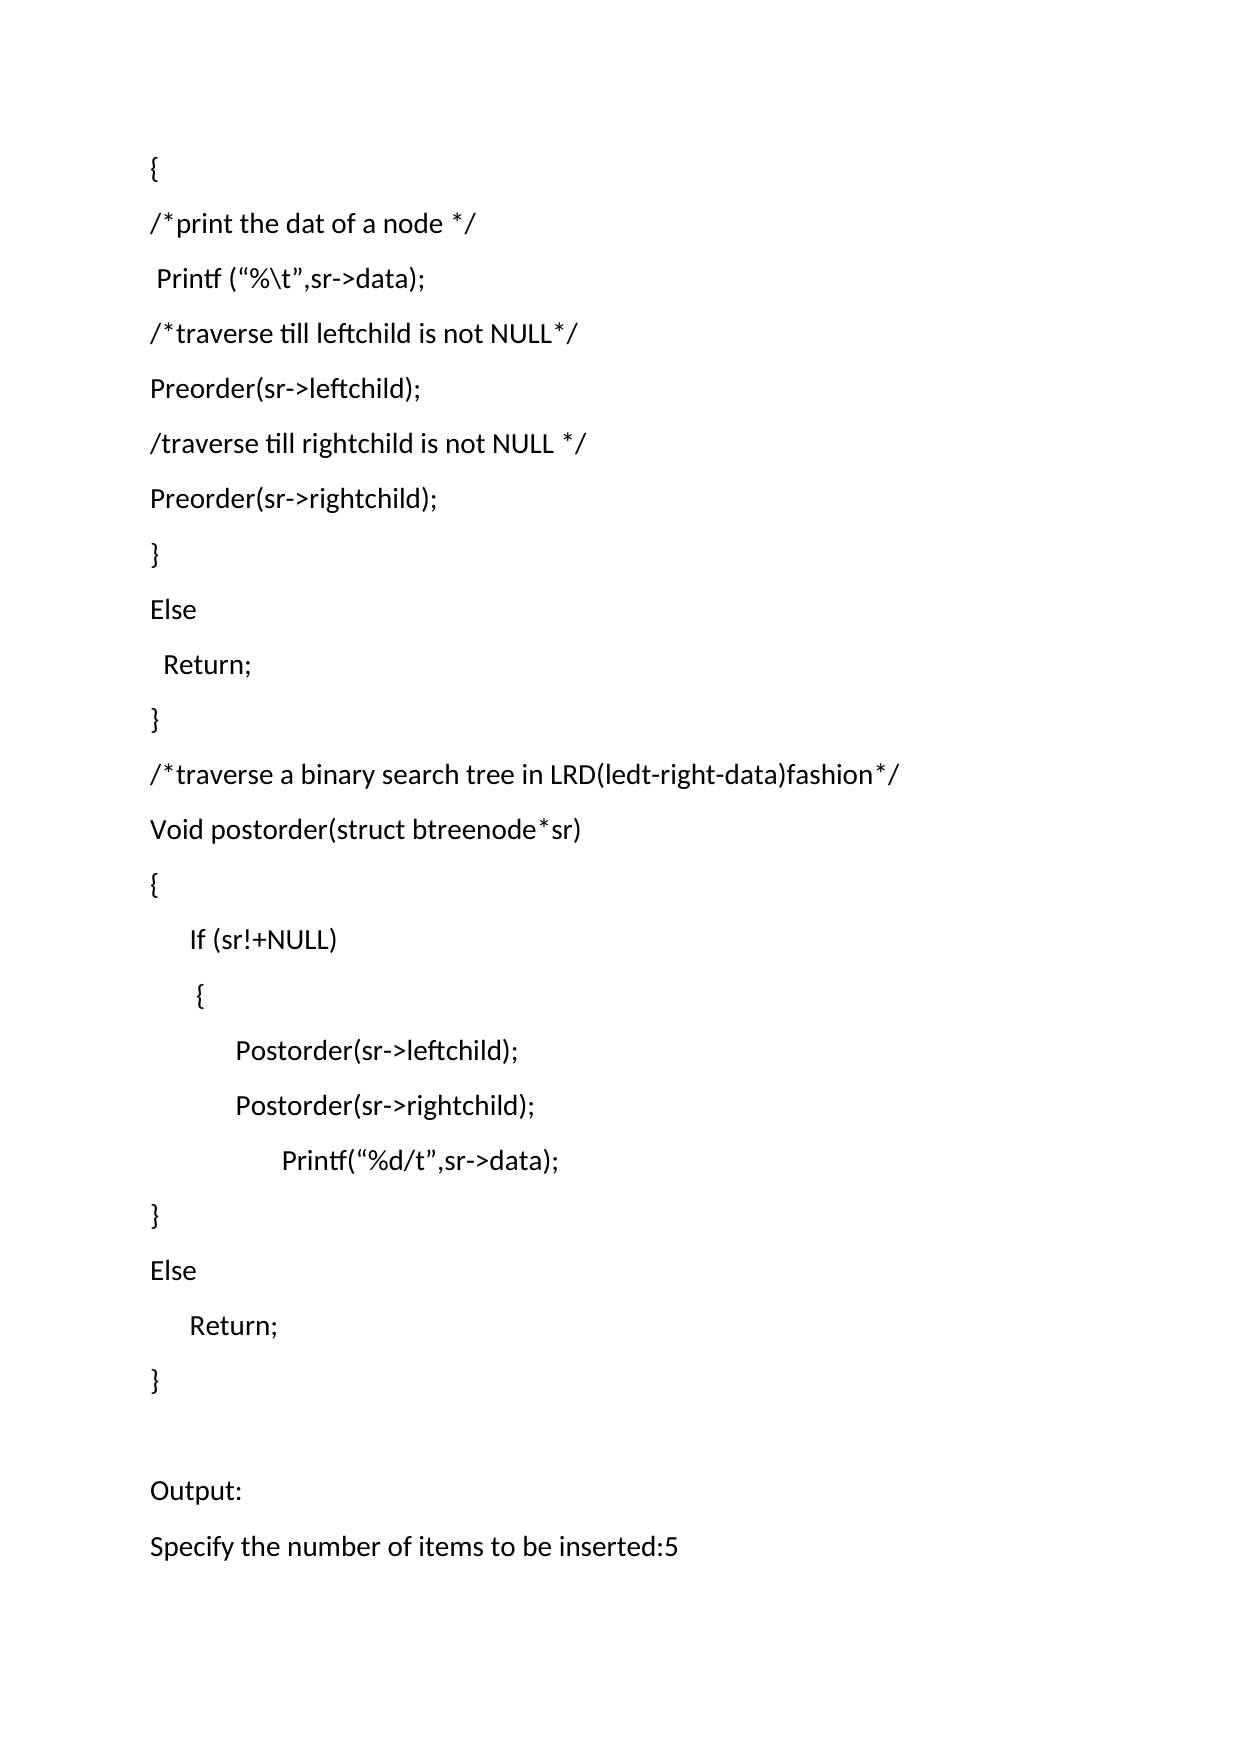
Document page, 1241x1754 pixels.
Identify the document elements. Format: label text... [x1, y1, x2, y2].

text { [150, 977, 1090, 1012]
text Return; [150, 1307, 1090, 1343]
text } [150, 536, 1090, 571]
text Preorder(sr->leftchild); [150, 370, 1090, 406]
text { [150, 150, 1090, 186]
text } [150, 1362, 1090, 1398]
text /*traverse till leftchild is not NULL*/ [150, 315, 1090, 351]
text Postorder(sr->leftchild); [150, 1032, 1090, 1067]
text Postorder(sr->rightchild); [150, 1087, 1090, 1122]
text Output: [150, 1472, 1090, 1508]
text /*print the dat of a node */ [150, 205, 1090, 241]
text Specify the number of items to be inserted:5 [150, 1528, 1090, 1563]
text Printf (“%\t”,sr->data); [150, 260, 1090, 296]
text /traverse till rightchild is not NULL */ [150, 426, 1090, 461]
text Return; [150, 646, 1090, 682]
text Printf(“%d/t”,sr->data); [150, 1142, 1090, 1177]
text { [150, 866, 1090, 902]
text Else [150, 1252, 1090, 1288]
text Else [150, 591, 1090, 626]
text If (sr!+NULL) [150, 921, 1090, 957]
text } [150, 701, 1090, 737]
text Preorder(sr->rightchild); [150, 481, 1090, 516]
text Void postorder(struct btreenode*sr) [150, 811, 1090, 847]
text } [150, 1197, 1090, 1233]
text /*traverse a binary search tree in LRD(ledt-right-data)fashion*/ [150, 756, 1090, 792]
